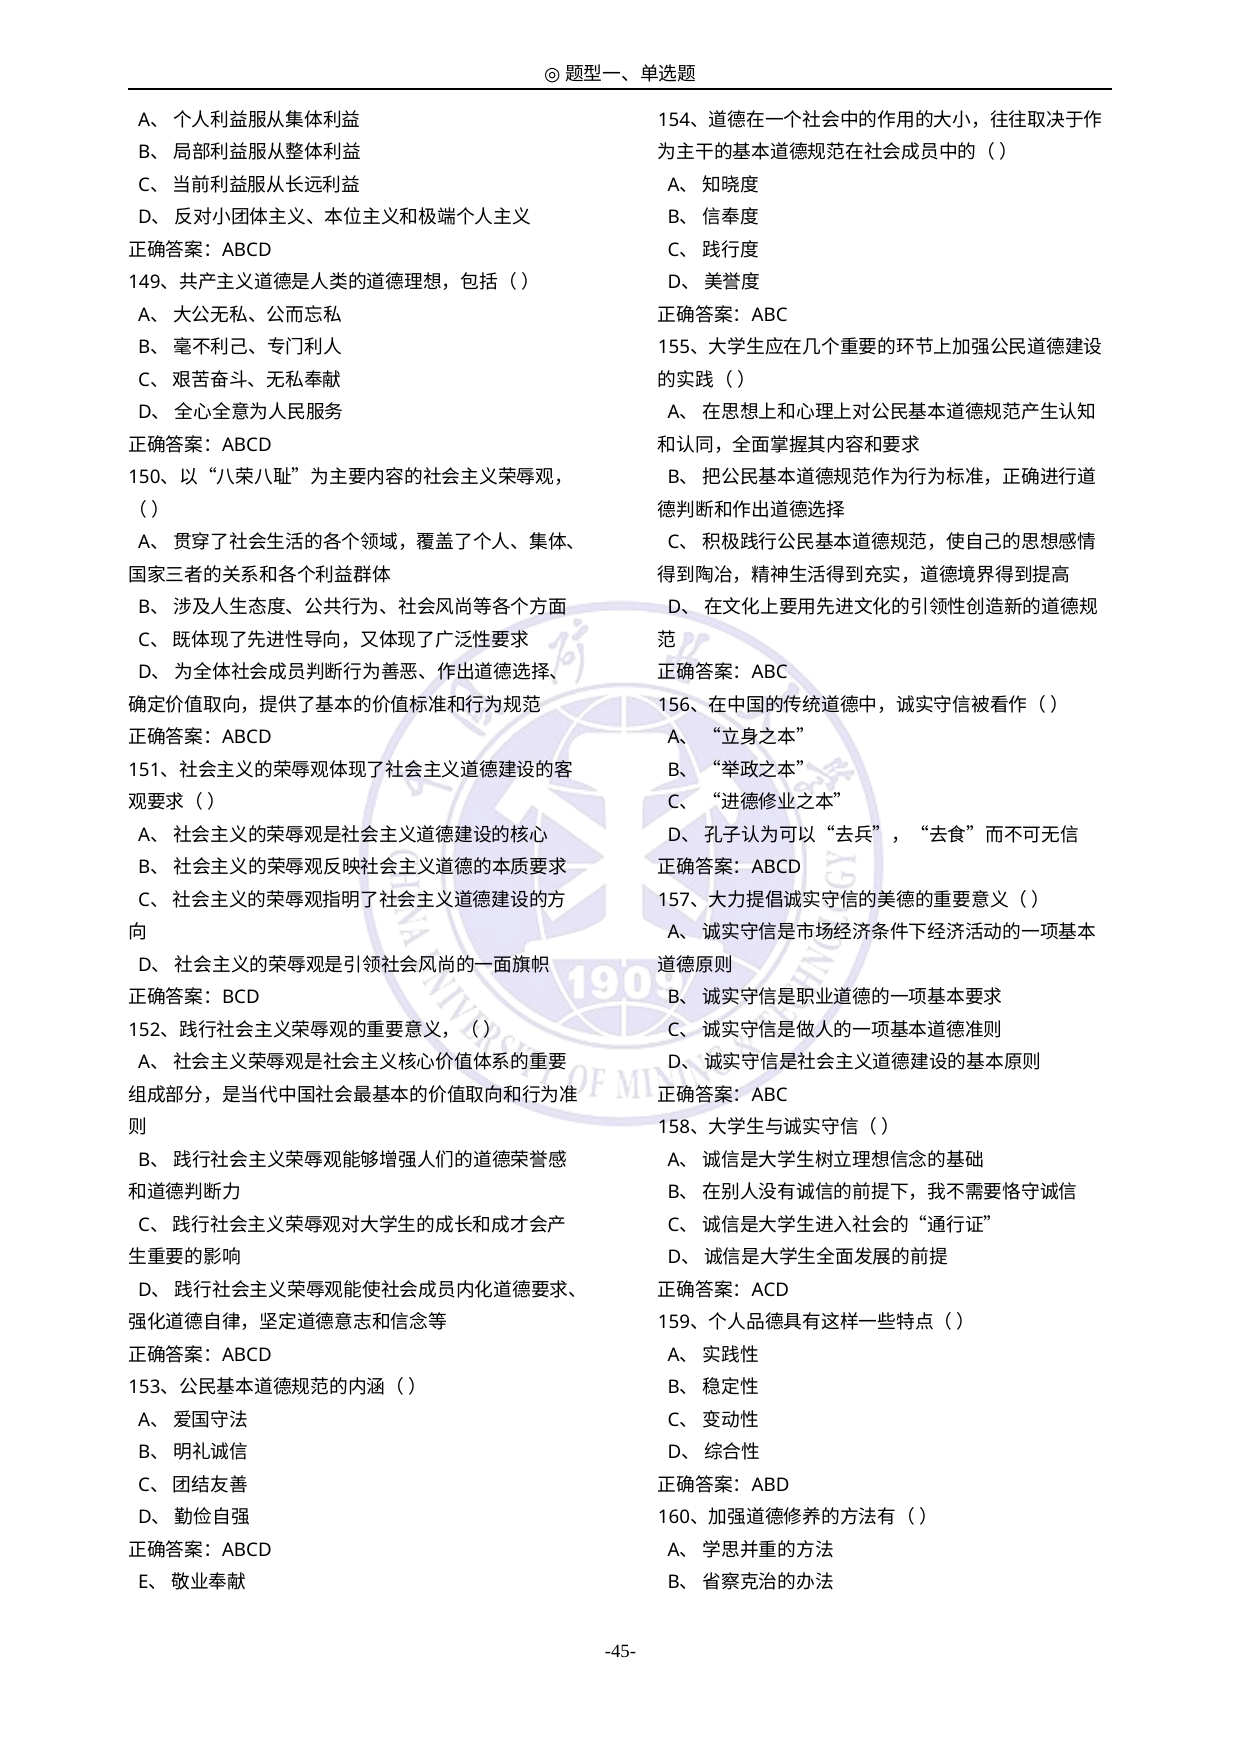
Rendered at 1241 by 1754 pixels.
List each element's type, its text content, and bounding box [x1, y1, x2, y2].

text 正确答案：ABCD E、 敬业奉献 154、道德在一个社会中的作用的大小，往往取决于作为主干的基本道德规范在社会成员中的（ ） [128, 1532, 583, 1597]
text 正确答案：BCD 152、践行社会主义荣辱观的重要意义，（ ） [128, 979, 583, 1044]
text A、 在思想上和心理上对公民基本道德规范产生认知和认同，全面掌握其内容和要求 B、 把公民基本道德规范作为行为标准，正确进行道德判断和作出道德选择 C、 积极践行公民基本道德规范，使自己的思想感情得到陶冶，精神生活得到充实，道德境界得到提高 D、 在文化上要用先进文化的引领性创造新的道德规范 [658, 394, 1112, 654]
text 正确答案：ABCD 150、以“八荣八耻”为主要内容的社会主义荣辱观，（ ） [128, 427, 583, 524]
text A、 大公无私、公而忘私 B、 毫不利己、专门利人 C、 艰苦奋斗、无私奉献 D、 全心全意为人民服务 [128, 297, 583, 427]
text A、 实践性 B、 稳定性 C、 变动性 D、 综合性 [658, 1337, 1112, 1467]
text 正确答案：ABCD 151、社会主义的荣辱观体现了社会主义道德建设的客观要求（ ） [128, 719, 583, 817]
text A、 贯穿了社会生活的各个领域，覆盖了个人、集体、国家三者的关系和各个利益群体 B、 涉及人生态度、公共行为、社会风尚等各个方面 C、 既体现了先进性导向，又体现了广泛性要求 D、 为全体社会成员判断行为善恶、作出道德选择、确定价值取向，提供了基本的价值标准和行为规范 [128, 524, 583, 719]
text A、 个人利益服从集体利益 B、 局部利益服从整体利益 C、 当前利益服从长远利益 D、 反对小团体主义、本位主义和极端个人主义 [128, 102, 583, 232]
text 正确答案：ABC 158、大学生与诚实守信（ ） [658, 1077, 1112, 1142]
text 正确答案：ABCD 149、共产主义道德是人类的道德理想，包括（ ） [128, 232, 583, 297]
text A、 爱国守法 B、 明礼诚信 C、 团结友善 D、 勤俭自强 [128, 1402, 583, 1532]
text A、 知晓度 B、 信奉度 C、 践行度 D、 美誉度 [658, 167, 1112, 297]
text A、 学思并重的方法 B、 省察克治的办法 C、 慎独自律的办法 D、 积善成德的办法 [658, 1532, 1112, 1597]
text 正确答案：ABC 156、在中国的传统道德中，诚实守信被看作（ ） [658, 654, 1112, 719]
text 正确答案：ABCD E、 敬业奉献 154、道德在一个社会中的作用的大小，往往取决于作为主干的基本道德规范在社会成员中的（ ） [658, 102, 1112, 167]
text 正确答案：ABCD 157、大力提倡诚实守信的美德的重要意义（ ） [658, 849, 1112, 914]
text 正确答案：ABD 160、加强道德修养的方法有（ ） [658, 1467, 1112, 1532]
text A、 “立身之本” B、 “举政之本” C、 “进德修业之本” D、 孔子认为可以“去兵”，“去食”而不可无信 [658, 719, 1112, 849]
text 正确答案：ACD 159、个人品德具有这样一些特点（ ） [658, 1272, 1112, 1337]
text A、 社会主义荣辱观是社会主义核心价值体系的重要组成部分，是当代中国社会最基本的价值取向和行为准则 B、 践行社会主义荣辱观能够增强人们的道德荣誉感和道德判断力 C、 践行社会主义荣辱观对大学生的成长和成才会产生重要的影响 D、 践行社会主义荣辱观能使社会成员内化道德要求、强化道德自律，坚定道德意志和信念等 [128, 1044, 583, 1337]
text A、 诚实守信是市场经济条件下经济活动的一项基本道德原则 B、 诚实守信是职业道德的一项基本要求 C、 诚实守信是做人的一项基本道德准则 D、 诚实守信是社会主义道德建设的基本原则 [658, 914, 1112, 1077]
text A、 诚信是大学生树立理想信念的基础 B、 在别人没有诚信的前提下，我不需要恪守诚信 C、 诚信是大学生进入社会的“通行证” D、 诚信是大学生全面发展的前提 [658, 1142, 1112, 1272]
text 正确答案：ABC 155、大学生应在几个重要的环节上加强公民道德建设的实践（ ） [658, 297, 1112, 394]
text 正确答案：ABCD 153、公民基本道德规范的内涵（ ） [128, 1337, 583, 1402]
text A、 社会主义的荣辱观是社会主义道德建设的核心 B、 社会主义的荣辱观反映社会主义道德的本质要求 C、 社会主义的荣辱观指明了社会主义道德建设的方向 D、 社会主义的荣辱观是引领社会风尚的一面旗帜 [128, 817, 583, 979]
